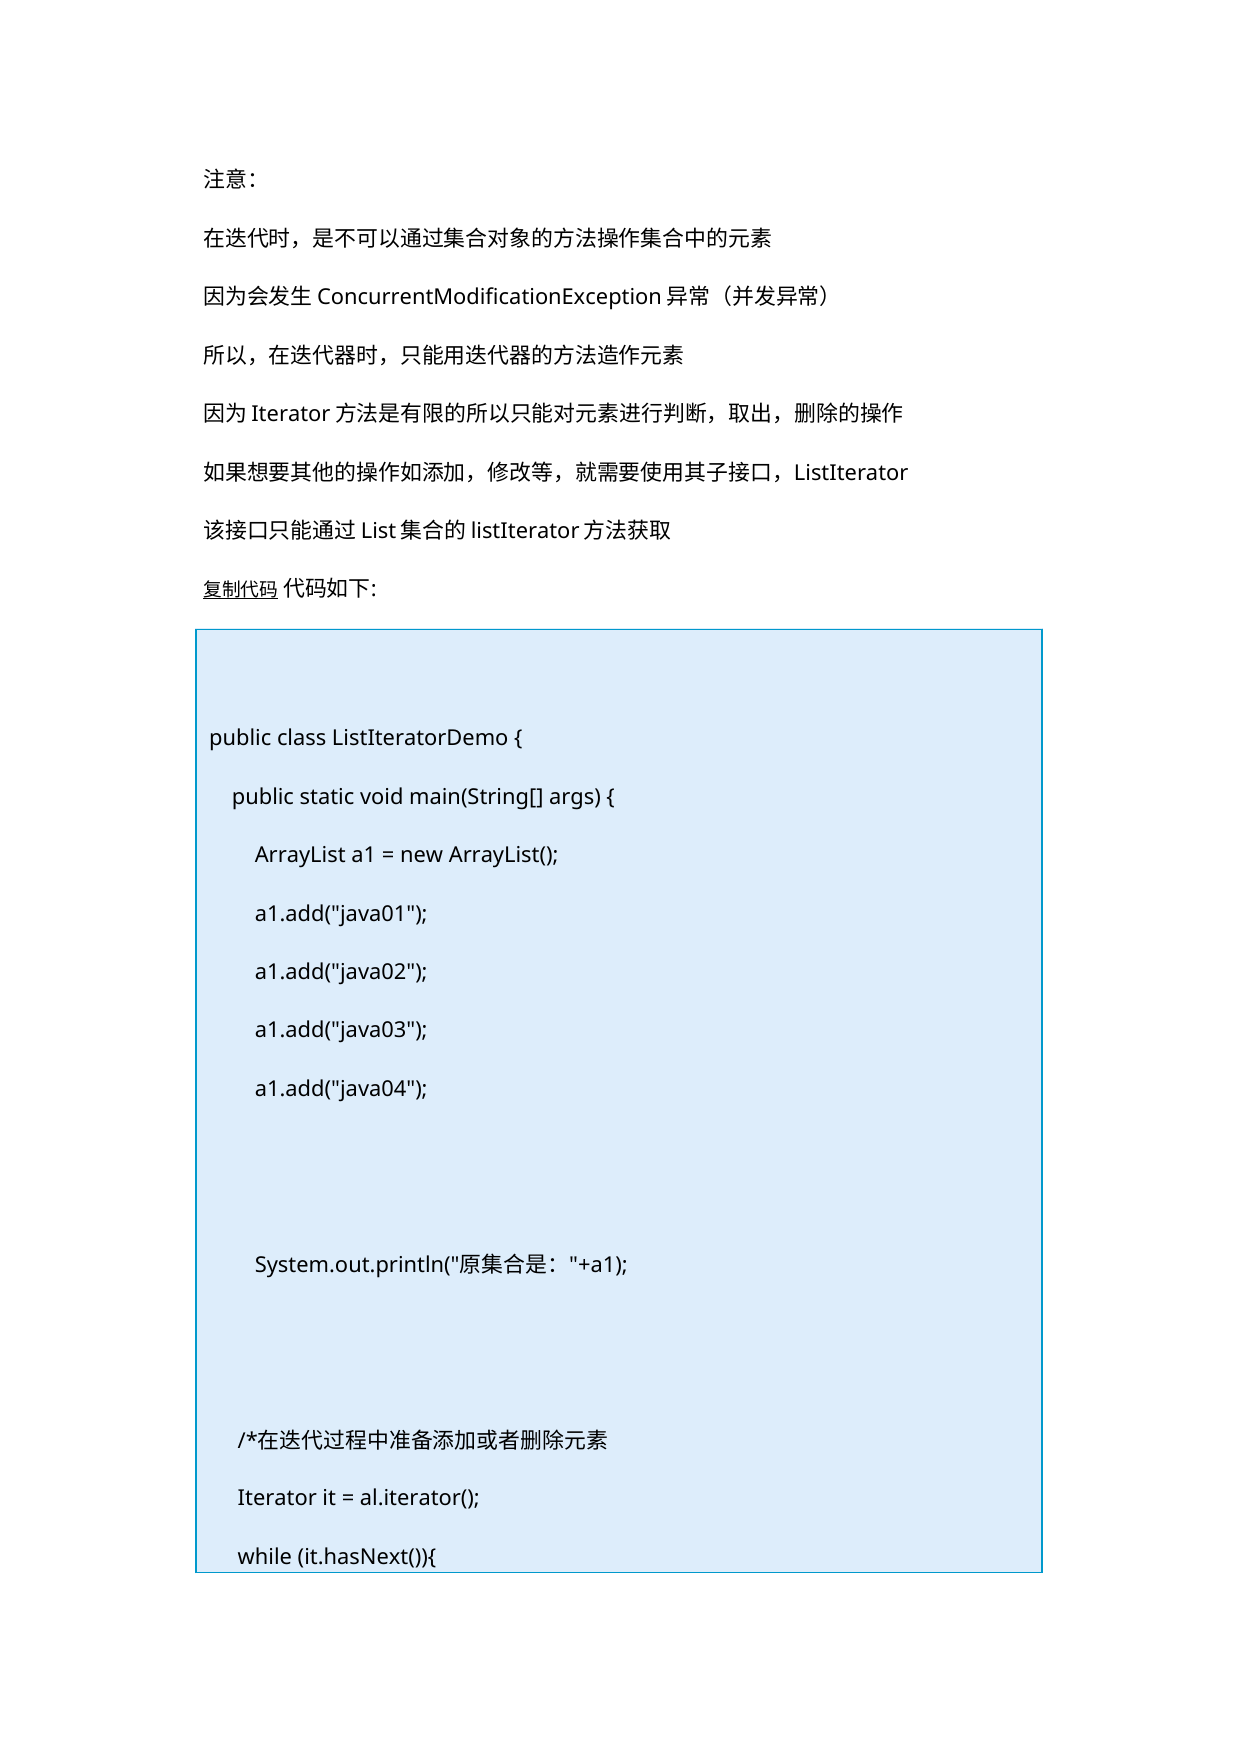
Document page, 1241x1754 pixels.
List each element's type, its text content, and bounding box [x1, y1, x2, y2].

text 复制代码 代码如下: [203, 571, 1037, 603]
